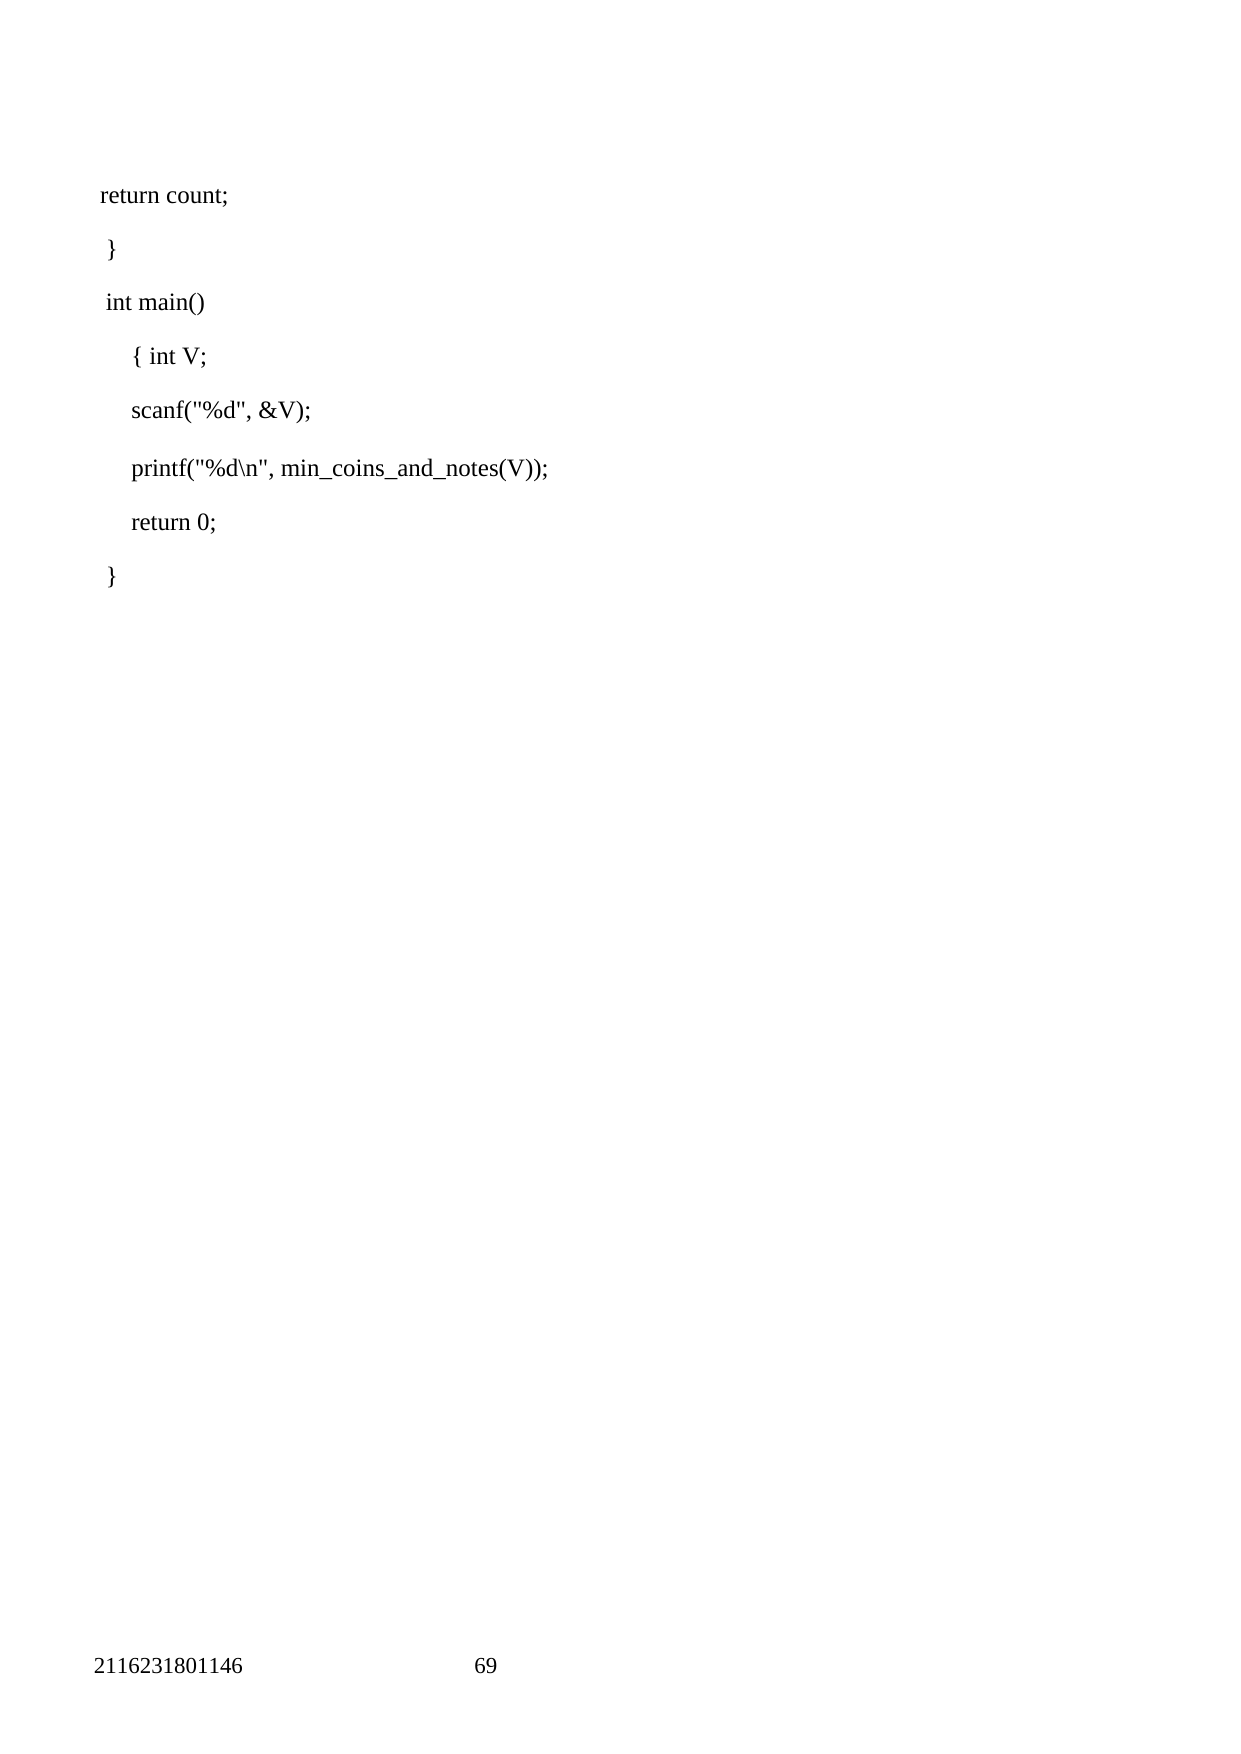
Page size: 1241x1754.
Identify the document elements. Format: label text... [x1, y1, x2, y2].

text } [106, 561, 1155, 590]
text scanf("%d", &V); [131, 395, 1155, 424]
text return count; [94, 180, 1155, 208]
text int main() { int V; [106, 287, 244, 370]
text } [106, 234, 1155, 263]
text printf("%d\n", min_coins_and_notes(V)); return 0; [131, 453, 593, 536]
